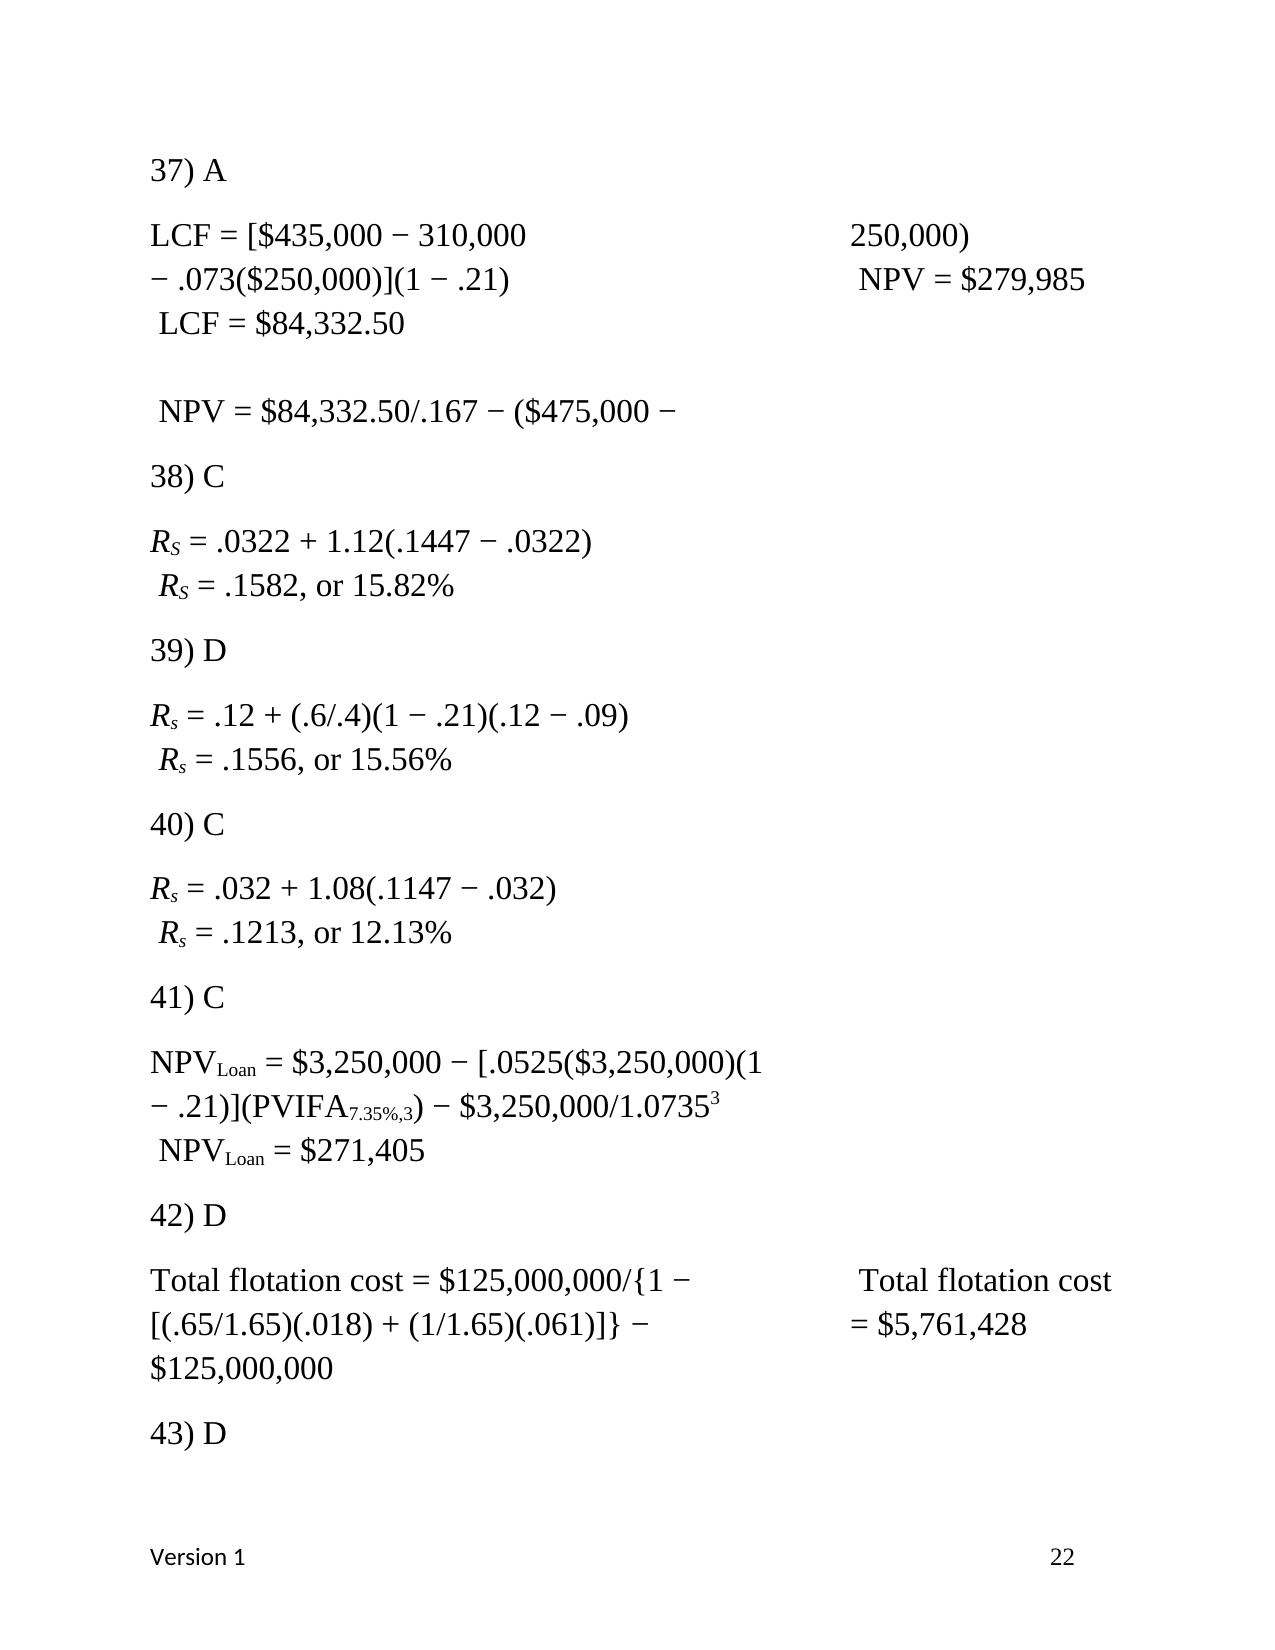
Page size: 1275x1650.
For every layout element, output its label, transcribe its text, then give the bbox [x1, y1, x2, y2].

text 41) C [150, 978, 775, 1016]
text Rs = .12 + (.6/.4)(1 − .21)(.12 − .09) Rs = .1556, or 15.56% [150, 695, 775, 777]
text Total flotation cost = $125,000,000/{1 − [(.65/1.65)(.018) + (1/1.65)(.061)]} − $125,000,000 Total flotation cost = $5,761,428 [150, 1260, 775, 1387]
text LCF = [$435,000 − 310,000 − .073($250,000)](1 − .21) LCF = $84,332.50 NPV = $84,332.50/.167 − ($475,000 − 250,000) NPV = $279,985 [150, 215, 775, 429]
text LCF = [$435,000 − 310,000 − .073($250,000)](1 − .21) LCF = $84,332.50 NPV = $84,332.50/.167 − ($475,000 − 250,000) NPV = $279,985 [850, 215, 1125, 297]
text 42) D [150, 1196, 775, 1234]
text Total flotation cost = $125,000,000/{1 − [(.65/1.65)(.018) + (1/1.65)(.061)]} − $125,000,000 Total flotation cost = $5,761,428 [850, 1260, 1125, 1343]
text Rs = .032 + 1.08(.1147 − .032) Rs = .1213, or 12.13% [150, 869, 775, 951]
text NPVLoan = $3,250,000 − [.0525($3,250,000)(1 − .21)](PVIFA7.35%,3) − $3,250,000/1.07353 NPVLoan = $271,405 [150, 1042, 775, 1169]
text 43) D [150, 1413, 775, 1452]
text 40) C [150, 804, 775, 842]
text 38) C [150, 456, 775, 494]
text RS = .0322 + 1.12(.1447 − .0322) RS = .1582, or 15.82% [150, 521, 775, 603]
text 37) A [150, 150, 775, 188]
text 39) D [150, 630, 775, 668]
